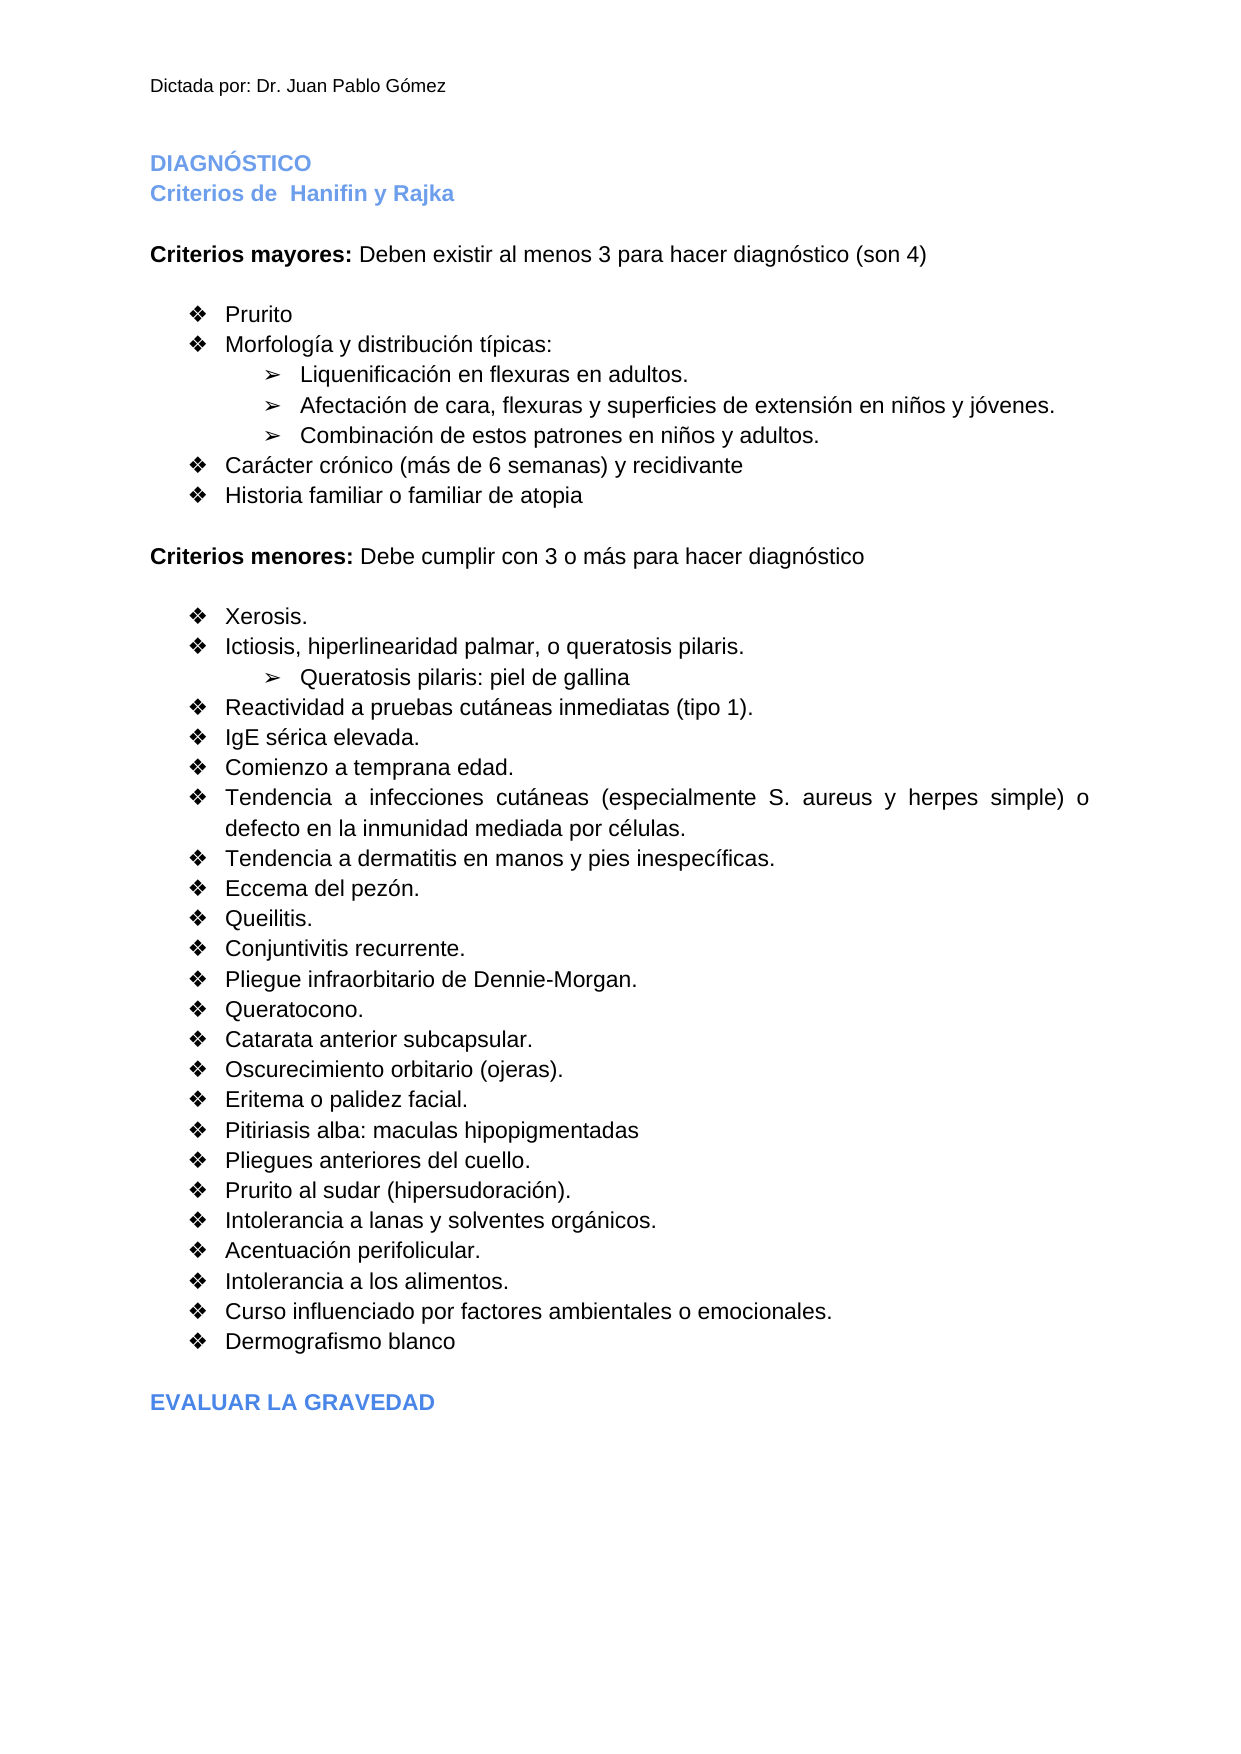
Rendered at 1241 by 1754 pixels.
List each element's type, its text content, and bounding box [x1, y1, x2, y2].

list Pliegues anteriores del cuello. [187, 1147, 1090, 1173]
list Tendencia a dermatitis en manos y pies inespecíficas. [187, 845, 1090, 871]
list Xerosis. [187, 603, 1090, 629]
list Prurito [187, 301, 1090, 327]
list Oscurecimiento orbitario (ojeras). [187, 1056, 1090, 1083]
list Prurito al sudar (hipersudoración). [187, 1177, 1090, 1203]
list Reactividad a pruebas cutáneas inmediatas (tipo 1). [187, 694, 1090, 720]
list Historia familiar o familiar de atopia [187, 482, 1090, 509]
list Pliegue infraorbitario de Dennie-Morgan. [187, 966, 1090, 992]
list Queratocono. [187, 996, 1090, 1022]
text EVALUAR LA GRAVEDAD [150, 1388, 1090, 1415]
list Ictiosis, hiperlinearidad palmar, o queratosis pilaris. [187, 633, 1090, 660]
list Acentuación perifolicular. [187, 1237, 1090, 1264]
list Queratosis pilaris: piel de gallina [262, 663, 1090, 690]
text Criterios de Hanifin y Rajka [150, 180, 1090, 207]
list Comienzo a temprana edad. [187, 754, 1090, 781]
list Intolerancia a los alimentos. [187, 1268, 1090, 1294]
text Criterios menores: Debe cumplir con 3 o más para hacer diagnóstico [150, 543, 1090, 569]
list Dermografismo blanco [187, 1328, 1090, 1354]
text Criterios mayores: Deben existir al menos 3 para hacer diagnóstico (son 4) [150, 241, 1090, 267]
list Carácter crónico (más de 6 semanas) y recidivante [187, 452, 1090, 478]
list Liquenificación en flexuras en adultos. [262, 361, 1090, 388]
list Afectación de cara, flexuras y superficies de extensión en niños y jóvenes. [262, 392, 1090, 418]
list Eccema del pezón. [187, 875, 1090, 901]
list Tendencia a infecciones cutáneas (especialmente S. aureus y herpes simple) o defecto en la inmunidad mediada por células. [187, 784, 1090, 841]
list IgE sérica elevada. [187, 724, 1090, 750]
list Curso influenciado por factores ambientales o emocionales. [187, 1298, 1090, 1324]
list Intolerancia a lanas y solventes orgánicos. [187, 1207, 1090, 1234]
list Eritema o palidez facial. [187, 1086, 1090, 1113]
list Pitiriasis alba: maculas hipopigmentadas [187, 1117, 1090, 1143]
list Queilitis. [187, 905, 1090, 932]
list Combinación de estos patrones en niños y adultos. [262, 422, 1090, 448]
list Catarata anterior subcapsular. [187, 1026, 1090, 1052]
list Morfología y distribución típicas: [187, 331, 1090, 358]
text DIAGNÓSTICO [150, 150, 1090, 176]
list Conjuntivitis recurrente. [187, 935, 1090, 962]
